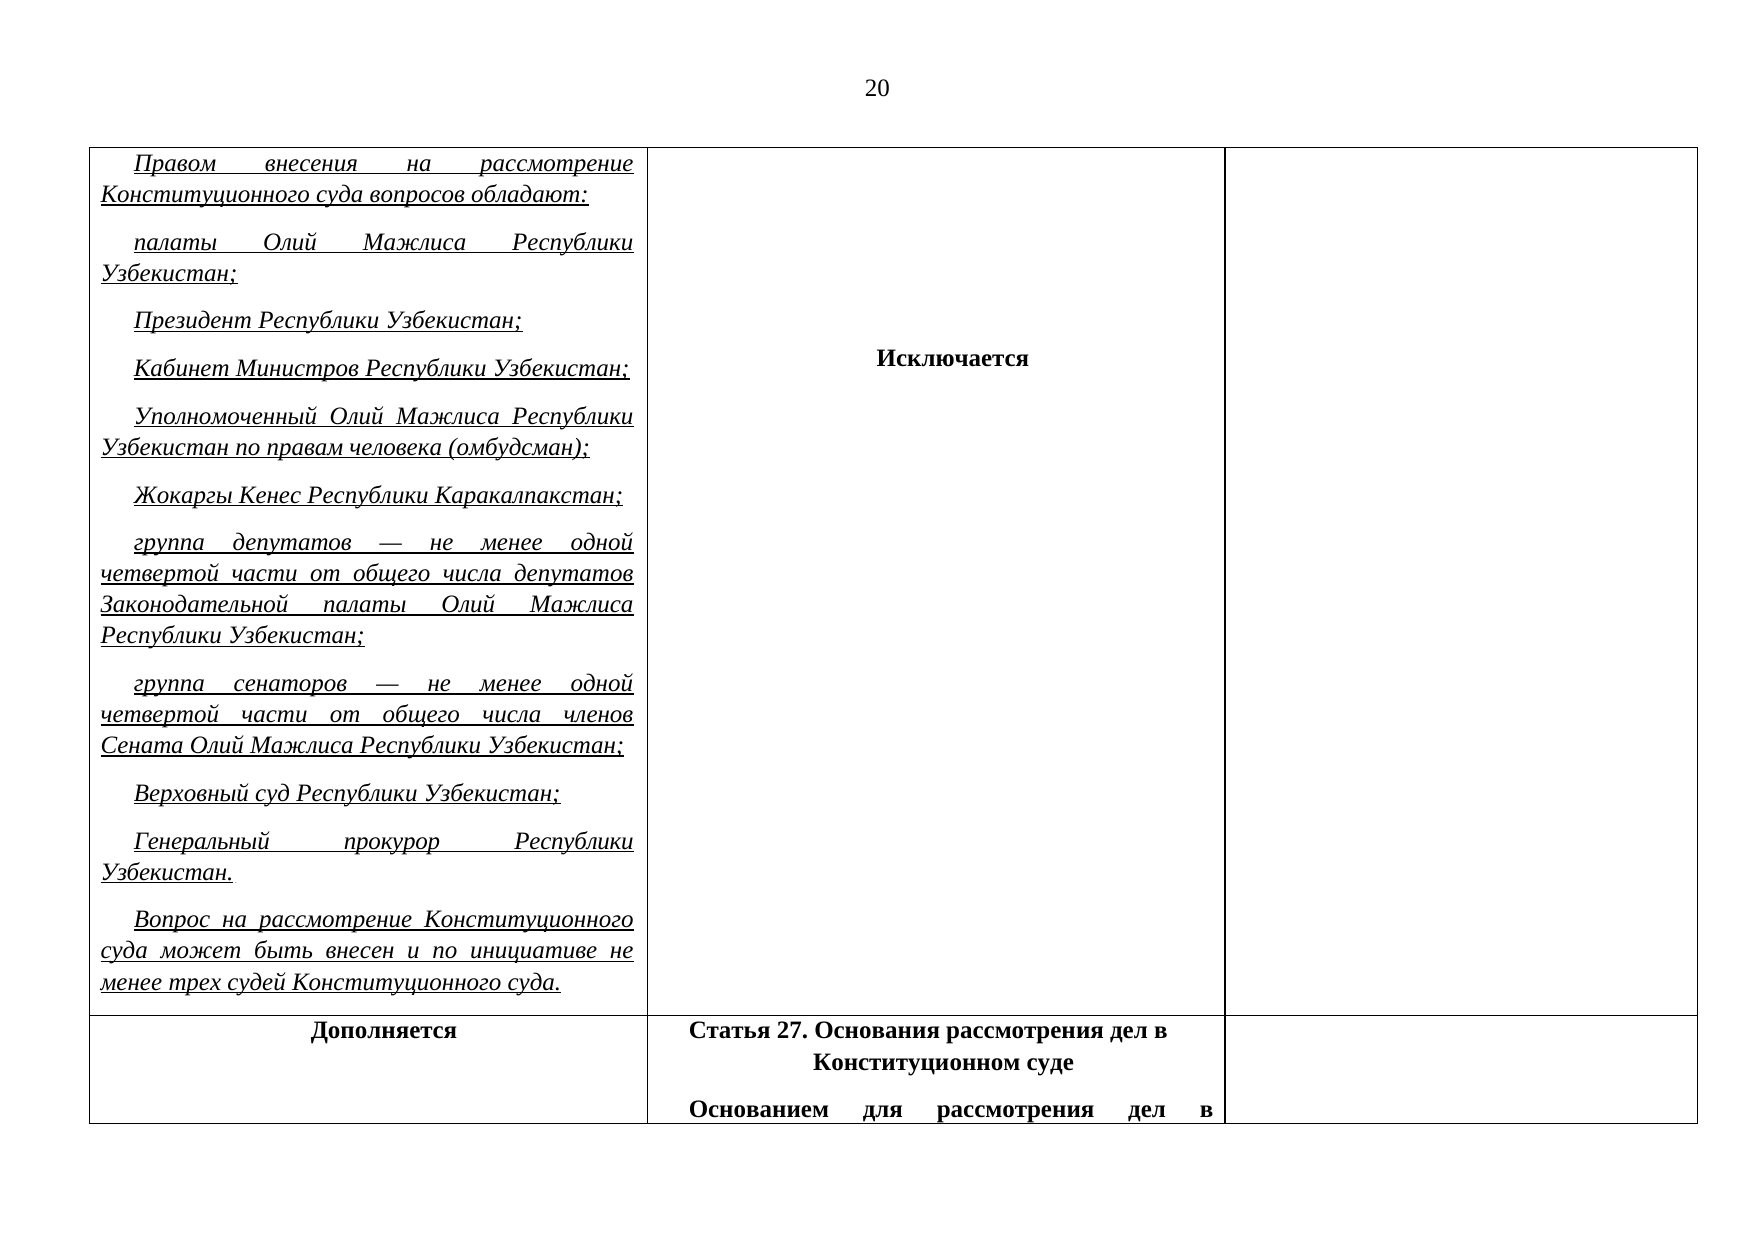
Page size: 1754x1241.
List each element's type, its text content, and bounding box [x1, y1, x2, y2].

table_cell Исключается [648, 148, 1224, 1014]
table_cell [1226, 1016, 1697, 1123]
table_cell Дополняется [90, 1016, 647, 1123]
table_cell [648, 1016, 1224, 1123]
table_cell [1226, 148, 1697, 1014]
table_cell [90, 148, 647, 1014]
